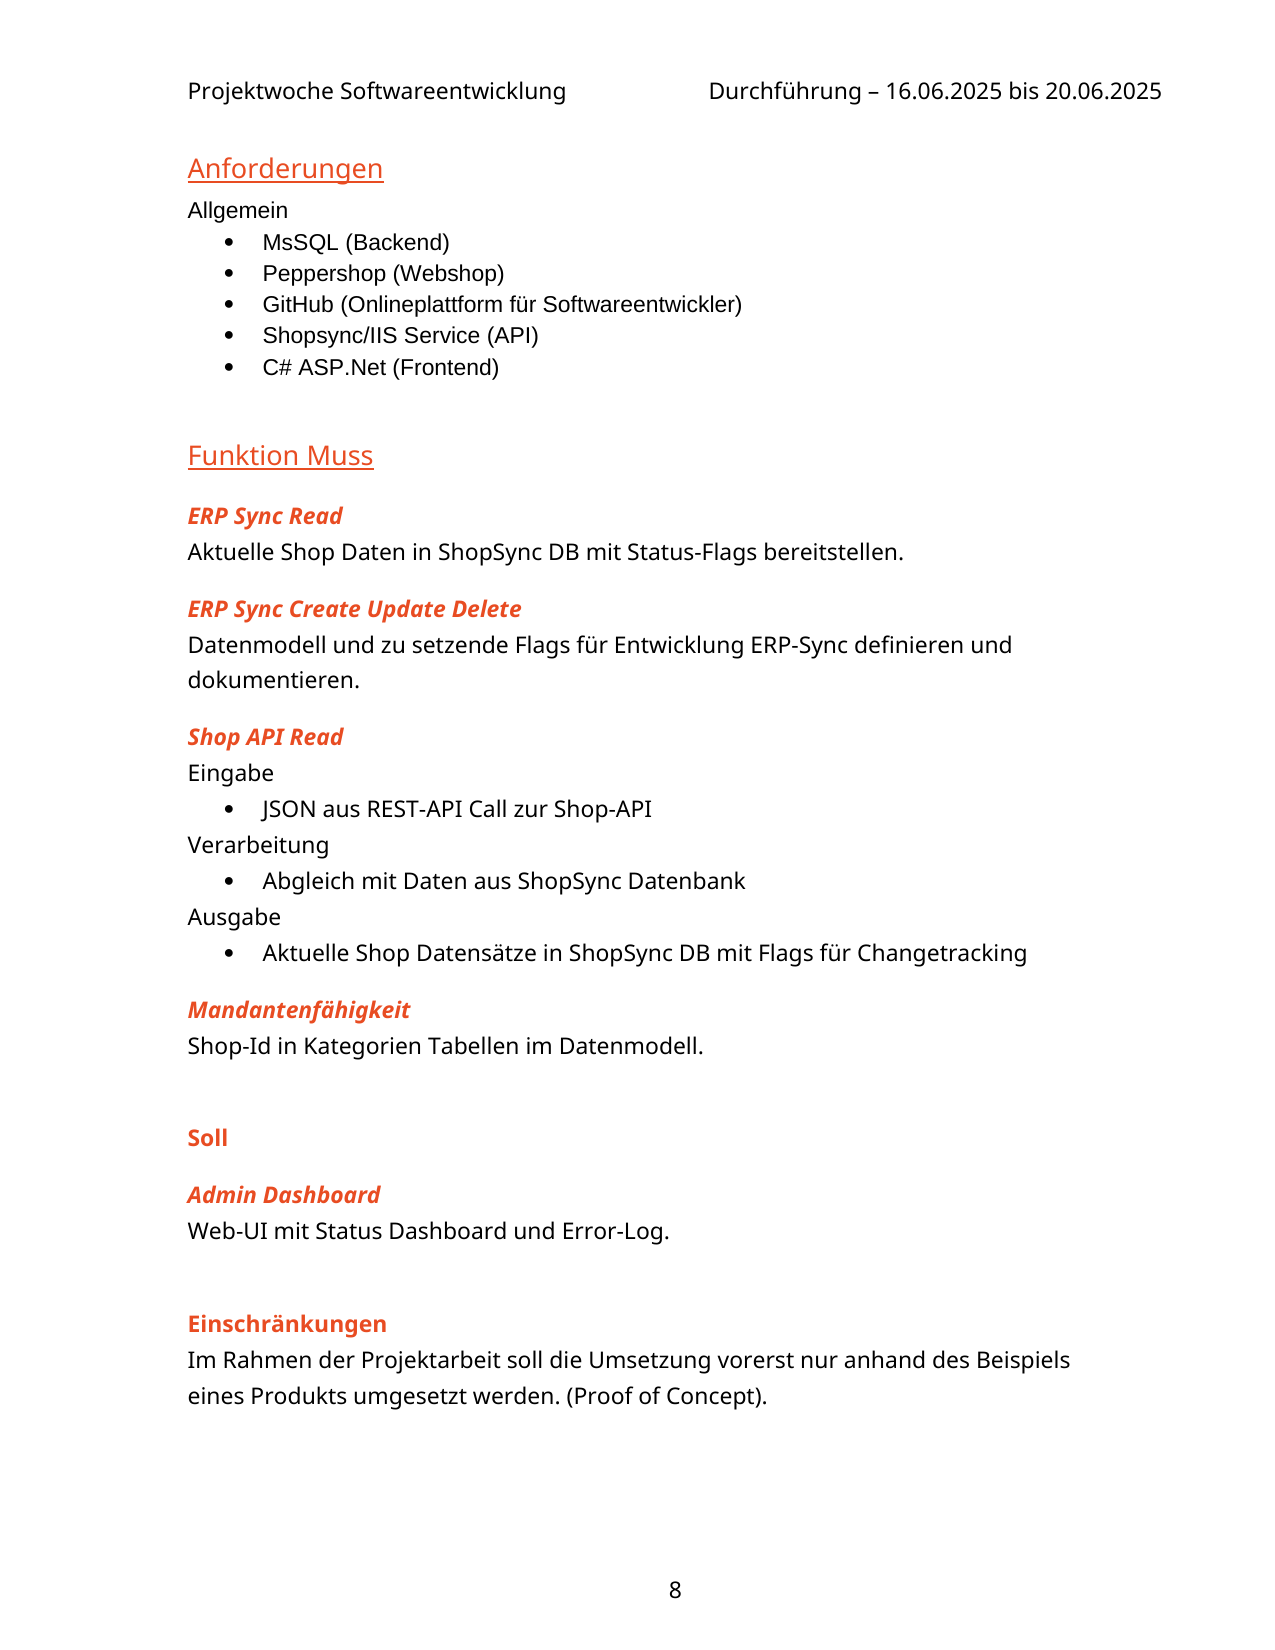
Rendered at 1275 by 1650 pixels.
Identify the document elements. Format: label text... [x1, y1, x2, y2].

list Abgleich mit Daten aus ShopSync Datenbank [225, 865, 1087, 896]
subtitle Mandantenfähigkeit [187, 994, 1087, 1025]
text Aktuelle Shop Daten in ShopSync DB mit Status-Flags bereitstellen. [187, 536, 1087, 567]
text Verarbeitung [187, 829, 1087, 860]
list JSON aus REST-API Call zur Shop-API [225, 793, 1087, 824]
subtitle Anforderungen [187, 150, 1087, 187]
list Shopsync/IIS Service (API) [225, 317, 1087, 349]
subtitle Soll [187, 1122, 1087, 1153]
subtitle Funktion Muss [187, 437, 1087, 473]
subtitle ERP Sync Create Update Delete [187, 593, 1087, 624]
list MsSQL (Backend) [225, 224, 1087, 255]
text Shop-Id in Kategorien Tabellen im Datenmodell. [187, 1029, 1087, 1061]
subtitle Einschränkungen [187, 1308, 1087, 1339]
subtitle ERP Sync Read [187, 500, 1087, 531]
list Aktuelle Shop Datensätze in ShopSync DB mit Flags für Changetracking [225, 937, 1087, 968]
subtitle Admin Dashboard [187, 1179, 1087, 1210]
subtitle Shop API Read [187, 721, 1087, 752]
list GitHub (Onlineplattform für Softwareentwickler) [225, 286, 1087, 317]
text Ausgabe [187, 901, 1087, 932]
text Eingabe [187, 757, 1087, 788]
text Im Rahmen der Projektarbeit soll die Umsetzung vorerst nur anhand des Beispiels eines Produkts umgesetzt werden. (Proof of Concept). [187, 1344, 1087, 1411]
text Datenmodell und zu setzende Flags für Entwicklung ERP-Sync definieren und dokumentieren. [187, 628, 1087, 696]
list C# ASP.Net (Frontend) [225, 349, 1087, 380]
text Web-UI mit Status Dashboard und Error-Log. [187, 1215, 1087, 1246]
list Peppershop (Webshop) [225, 255, 1087, 286]
text Allgemein [187, 192, 1087, 224]
